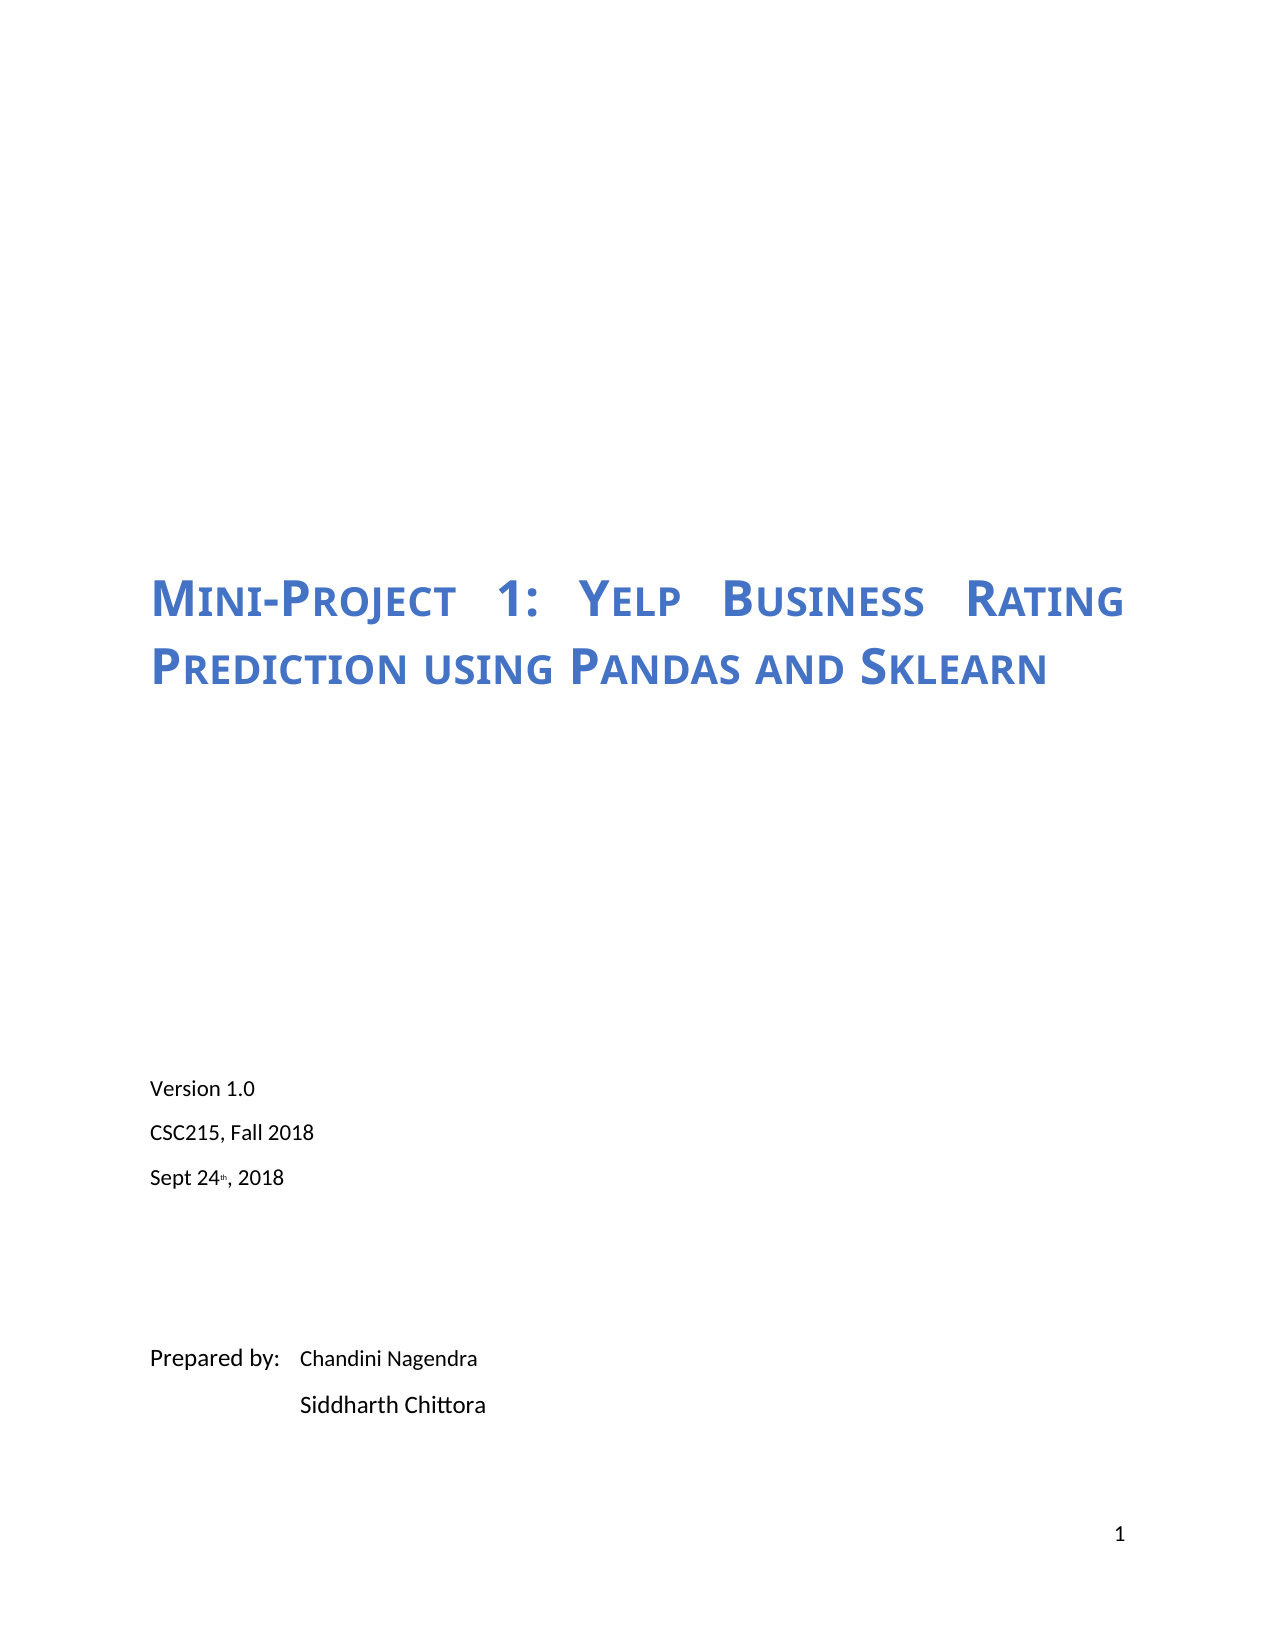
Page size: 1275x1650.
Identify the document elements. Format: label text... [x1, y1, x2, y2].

text CSC215, Fall 2018 [150, 1118, 1125, 1146]
text Version 1.0 [150, 1074, 1125, 1102]
text Sept 24th, 2018 [150, 1163, 1125, 1191]
title Mini-Project 1: Yelp Business Rating Prediction using Pandas and Sklearn [150, 562, 1125, 699]
text Prepared by: Chandini Nagendra [150, 1342, 1125, 1372]
text Siddharth Chittora [225, 1389, 1125, 1419]
